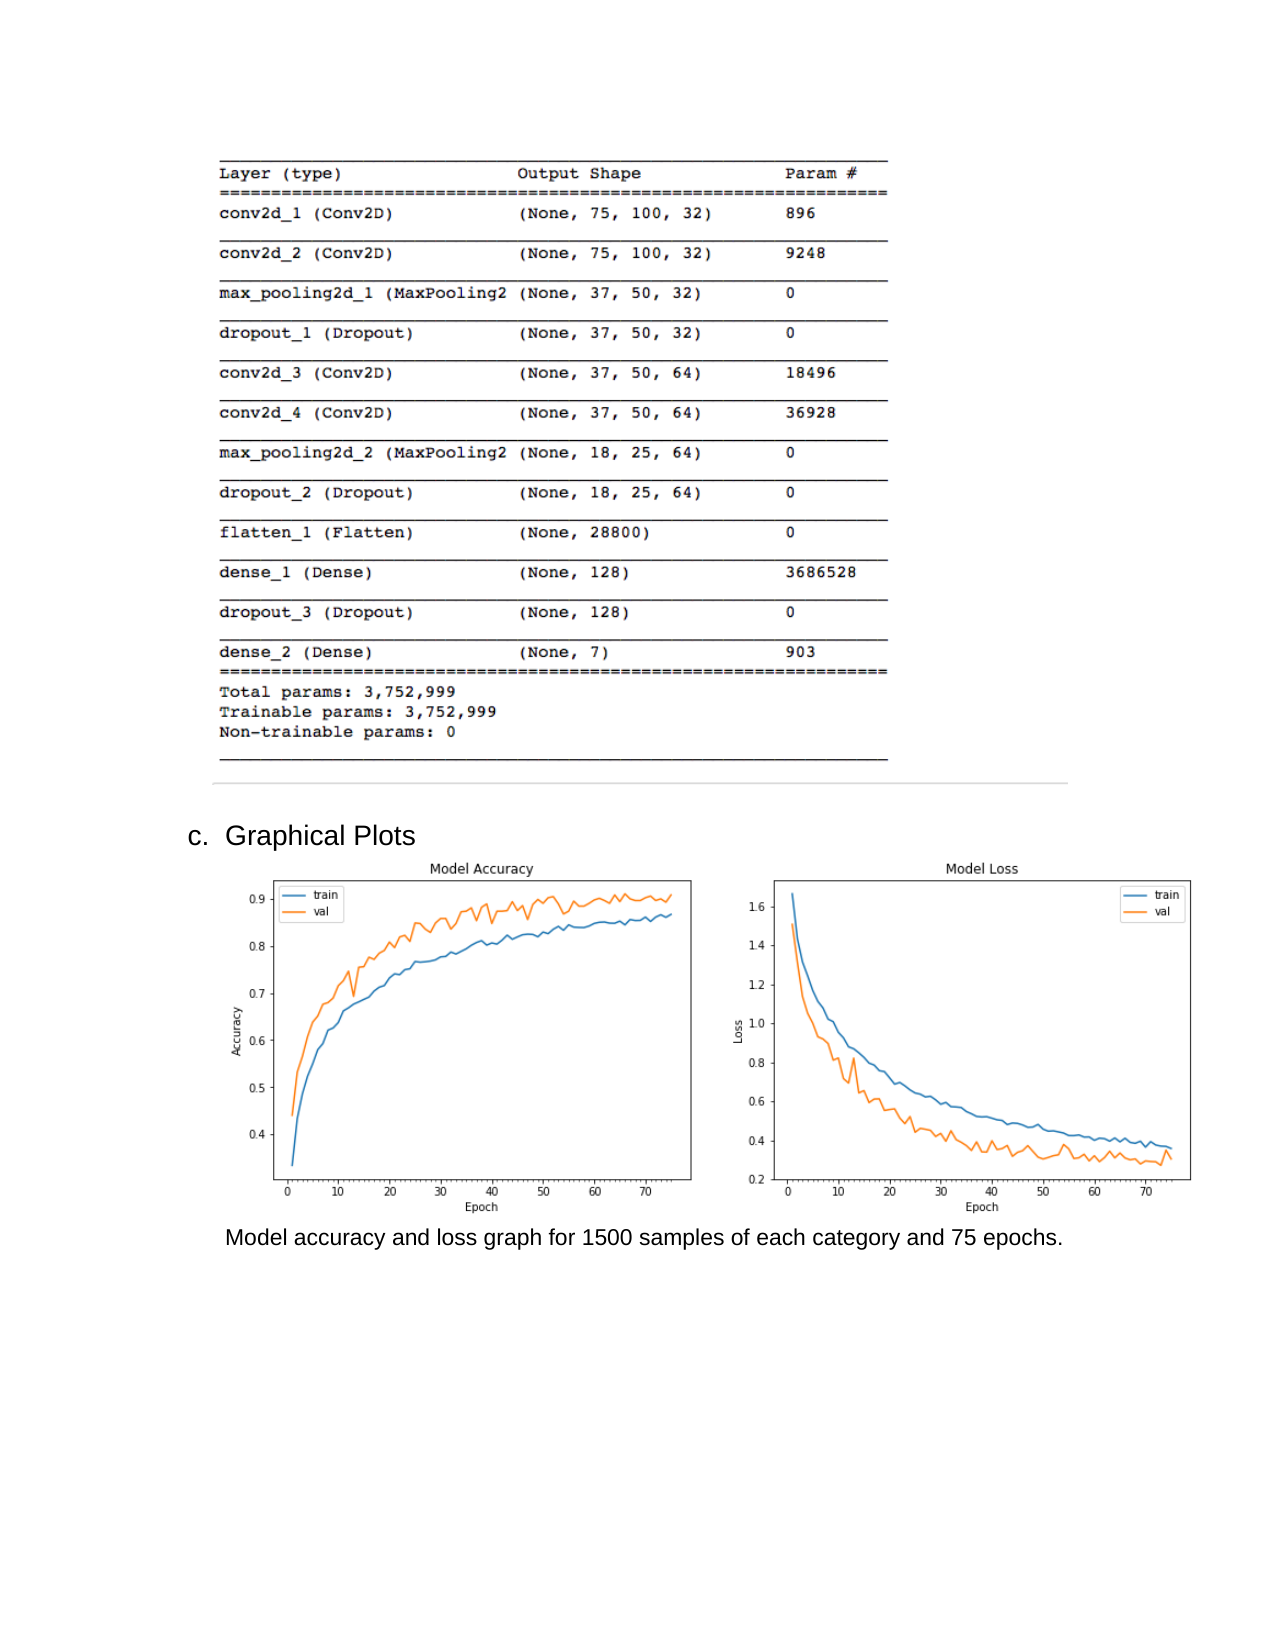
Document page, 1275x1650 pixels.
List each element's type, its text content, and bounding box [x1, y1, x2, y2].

picture [150, 150, 1068, 785]
list Graphical Plots [187, 818, 1125, 851]
picture [225, 855, 1200, 1221]
text Model accuracy and loss graph for 1500 samples of each category and 75 epochs. [150, 1224, 1125, 1250]
